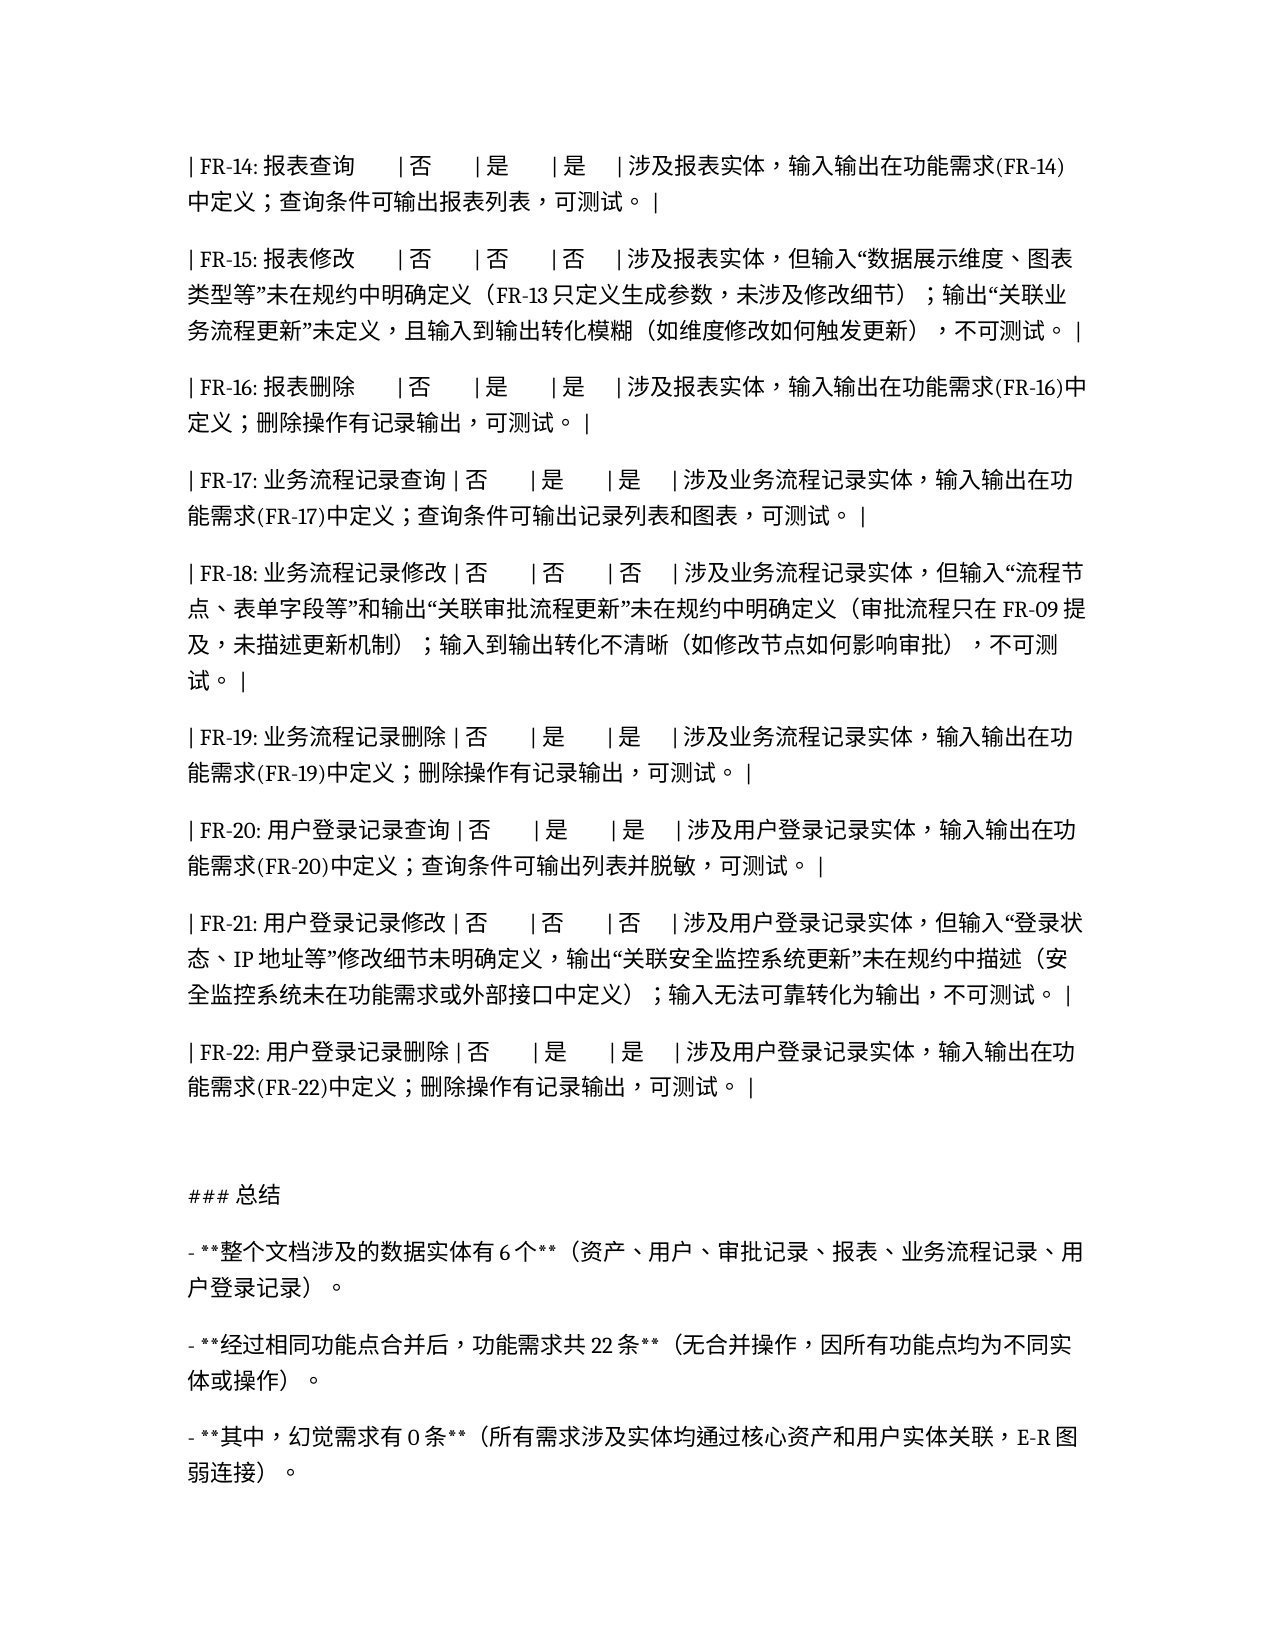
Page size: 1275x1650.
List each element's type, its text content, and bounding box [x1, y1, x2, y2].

text - **整个文档涉及的数据实体有6个**（资产、用户、审批记录、报表、业务流程记录、用户登录记录）。 [187, 1236, 1087, 1303]
text | FR-21: 用户登录记录修改 | 否 | 否 | 否 | 涉及用户登录记录实体，但输入“登录状态、IP地址等”修改细节未明确定义，输出“关联安全监控系统更新”未在规约中描述（安全监控系统未在功能需求或外部接口中定义）；输入无法可靠转化为输出，不可测试。 | [187, 907, 1087, 1010]
text - **经过相同功能点合并后，功能需求共22条**（无合并操作，因所有功能点均为不同实体或操作）。 [187, 1329, 1087, 1396]
text | FR-15: 报表修改 | 否 | 否 | 否 | 涉及报表实体，但输入“数据展示维度、图表类型等”未在规约中明确定义（FR-13只定义生成参数，未涉及修改细节）；输出“关联业务流程更新”未定义，且输入到输出转化模糊（如维度修改如何触发更新），不可测试。 | [187, 243, 1087, 346]
text | FR-22: 用户登录记录删除 | 否 | 是 | 是 | 涉及用户登录记录实体，输入输出在功能需求(FR-22)中定义；删除操作有记录输出，可测试。 | [187, 1035, 1087, 1103]
text | FR-16: 报表删除 | 否 | 是 | 是 | 涉及报表实体，输入输出在功能需求(FR-16)中定义；删除操作有记录输出，可测试。 | [187, 371, 1087, 438]
text | FR-20: 用户登录记录查询 | 否 | 是 | 是 | 涉及用户登录记录实体，输入输出在功能需求(FR-20)中定义；查询条件可输出列表并脱敏，可测试。 | [187, 814, 1087, 881]
text | FR-19: 业务流程记录删除 | 否 | 是 | 是 | 涉及业务流程记录实体，输入输出在功能需求(FR-19)中定义；删除操作有记录输出，可测试。 | [187, 721, 1087, 788]
text | FR-17: 业务流程记录查询 | 否 | 是 | 是 | 涉及业务流程记录实体，输入输出在功能需求(FR-17)中定义；查询条件可输出记录列表和图表，可测试。 | [187, 464, 1087, 531]
text - **其中，幻觉需求有0条**（所有需求涉及实体均通过核心资产和用户实体关联，E-R图弱连接）。 [187, 1421, 1087, 1488]
text | FR-14: 报表查询 | 否 | 是 | 是 | 涉及报表实体，输入输出在功能需求(FR-14)中定义；查询条件可输出报表列表，可测试。 | [187, 150, 1087, 217]
text ### 总结 [187, 1179, 1087, 1210]
text | FR-18: 业务流程记录修改 | 否 | 否 | 否 | 涉及业务流程记录实体，但输入“流程节点、表单字段等”和输出“关联审批流程更新”未在规约中明确定义（审批流程只在FR-09提及，未描述更新机制）；输入到输出转化不清晰（如修改节点如何影响审批），不可测试。 | [187, 557, 1087, 696]
